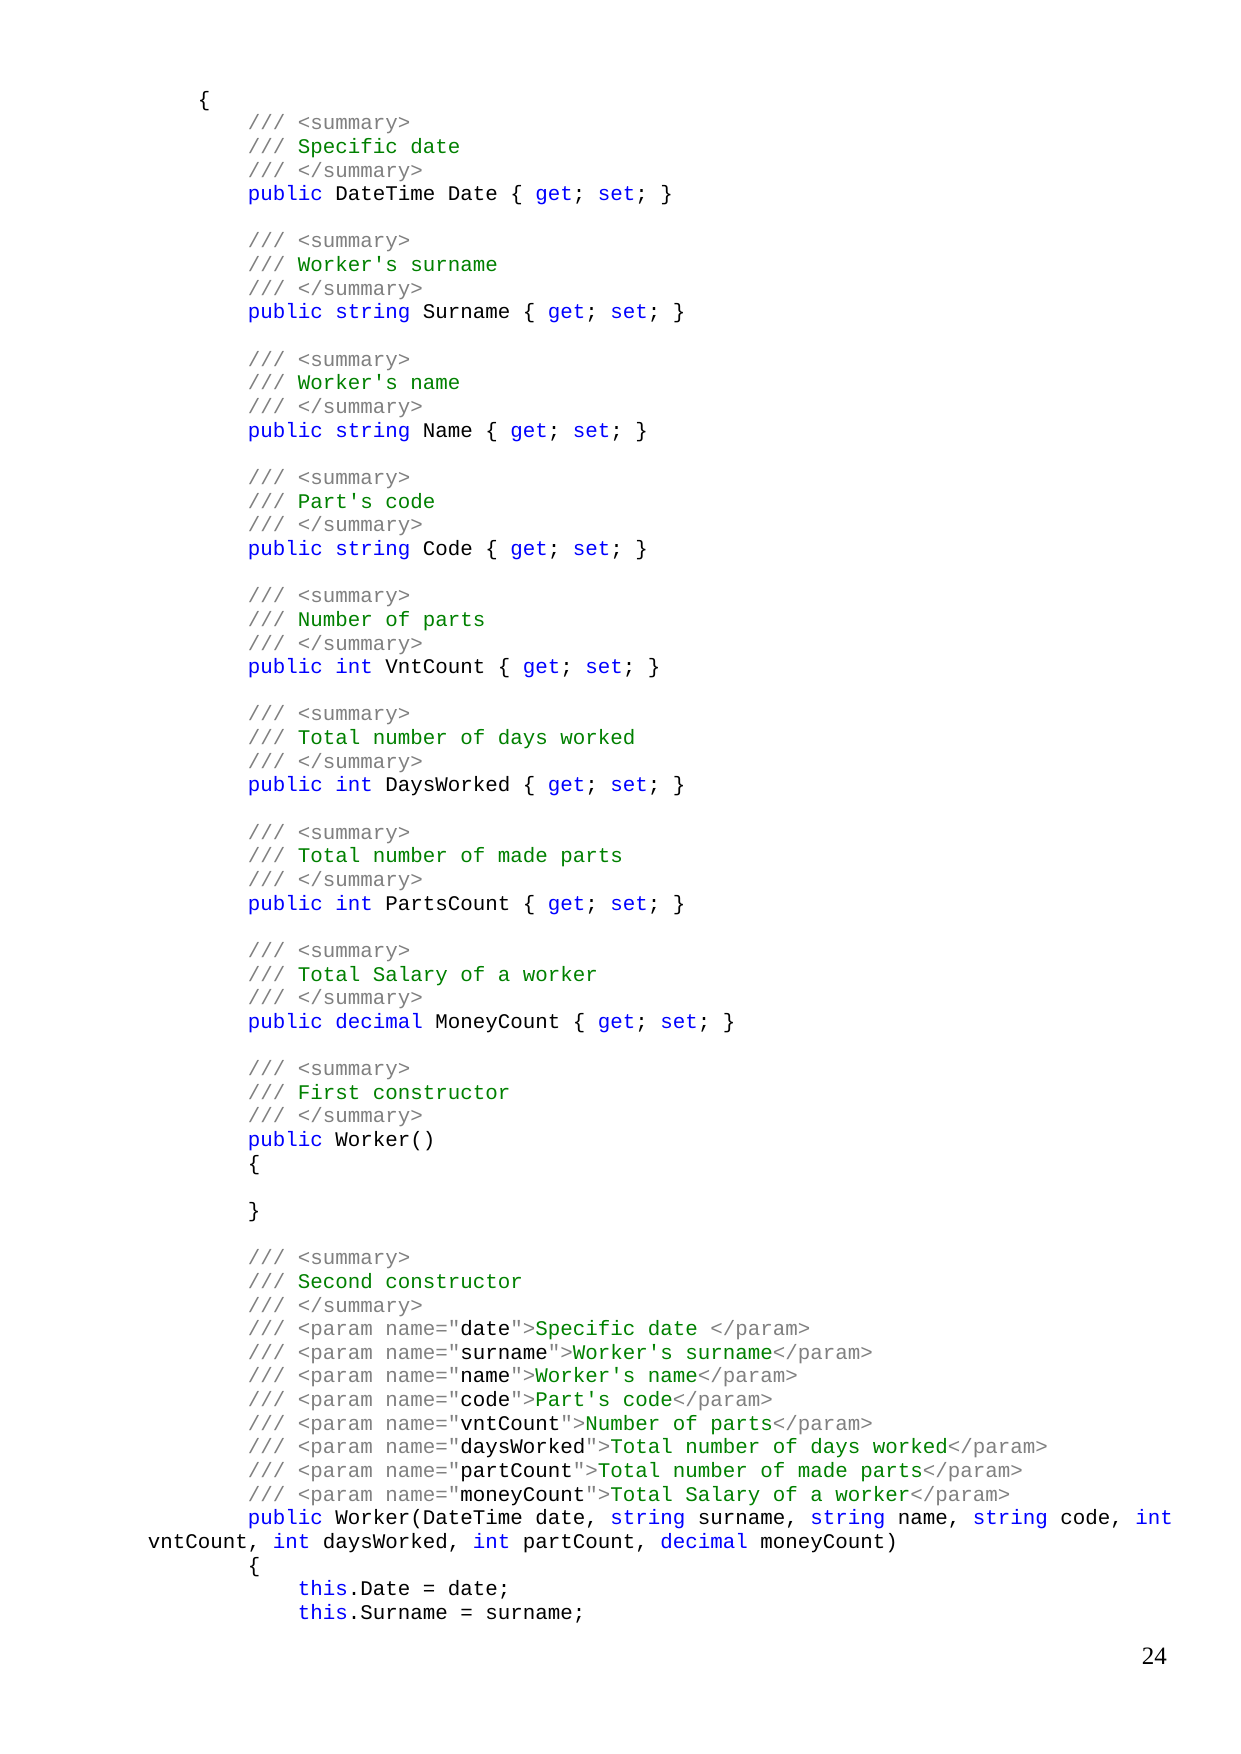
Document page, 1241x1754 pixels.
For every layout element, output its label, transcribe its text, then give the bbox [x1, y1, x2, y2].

text /// </summary> [148, 396, 1181, 420]
text { [148, 1153, 1181, 1176]
text /// <summary> [148, 231, 1181, 254]
text /// </summary> [148, 159, 1181, 183]
text /// <summary> [148, 822, 1181, 845]
text public Worker() [148, 1129, 1181, 1153]
text /// <param name="surname">Worker's surname</param> [148, 1342, 1181, 1366]
text /// <summary> [148, 349, 1181, 372]
text /// <param name="daysWorked">Total number of days worked</param> [148, 1436, 1181, 1460]
text /// </summary> [148, 869, 1181, 893]
text /// <summary> [148, 1058, 1181, 1082]
text public int DaysWorked { get; set; } [148, 774, 1181, 798]
text public Worker(DateTime date, string surname, string name, string code, int vntCount, int daysWorked, int partCount, decimal moneyCount) [148, 1507, 1181, 1555]
text public decimal MoneyCount { get; set; } [148, 1011, 1181, 1034]
text /// <param name="name">Worker's name</param> [148, 1366, 1181, 1389]
text public DateTime Date { get; set; } [148, 183, 1181, 207]
text /// <param name="code">Part's code</param> [148, 1389, 1181, 1413]
text /// Worker's surname [148, 254, 1181, 278]
text /// <param name="moneyCount">Total Salary of a worker</param> [148, 1484, 1181, 1507]
text public string Surname { get; set; } [148, 301, 1181, 325]
text public string Code { get; set; } [148, 538, 1181, 562]
text /// <summary> [148, 112, 1181, 136]
text /// Worker's name [148, 372, 1181, 396]
text /// Second constructor [148, 1271, 1181, 1294]
text /// </summary> [148, 1105, 1181, 1129]
text } [148, 1200, 1181, 1224]
text this.Surname = surname; [148, 1602, 1181, 1626]
text /// <summary> [148, 940, 1181, 963]
text /// </summary> [148, 278, 1181, 301]
text /// </summary> [148, 632, 1181, 656]
text /// <summary> [148, 585, 1181, 609]
text /// </summary> [148, 751, 1181, 774]
text { [148, 89, 1181, 112]
text /// Total number of made parts [148, 845, 1181, 869]
text /// </summary> [148, 987, 1181, 1011]
text /// <param name="partCount">Total number of made parts</param> [148, 1460, 1181, 1484]
text /// <param name="date">Specific date </param> [148, 1318, 1181, 1342]
text /// </summary> [148, 1294, 1181, 1318]
text /// First constructor [148, 1082, 1181, 1105]
text /// <summary> [148, 1247, 1181, 1271]
text /// Specific date [148, 136, 1181, 159]
text /// <summary> [148, 467, 1181, 491]
text public int VntCount { get; set; } [148, 656, 1181, 680]
text /// <param name="vntCount">Number of parts</param> [148, 1413, 1181, 1436]
text /// Total Salary of a worker [148, 963, 1181, 987]
text public int PartsCount { get; set; } [148, 893, 1181, 916]
text { [148, 1555, 1181, 1578]
text /// Number of parts [148, 609, 1181, 632]
text /// </summary> [148, 514, 1181, 538]
text public string Name { get; set; } [148, 420, 1181, 443]
text /// <summary> [148, 703, 1181, 727]
text /// Total number of days worked [148, 727, 1181, 751]
text this.Date = date; [148, 1578, 1181, 1602]
text /// Part's code [148, 491, 1181, 514]
